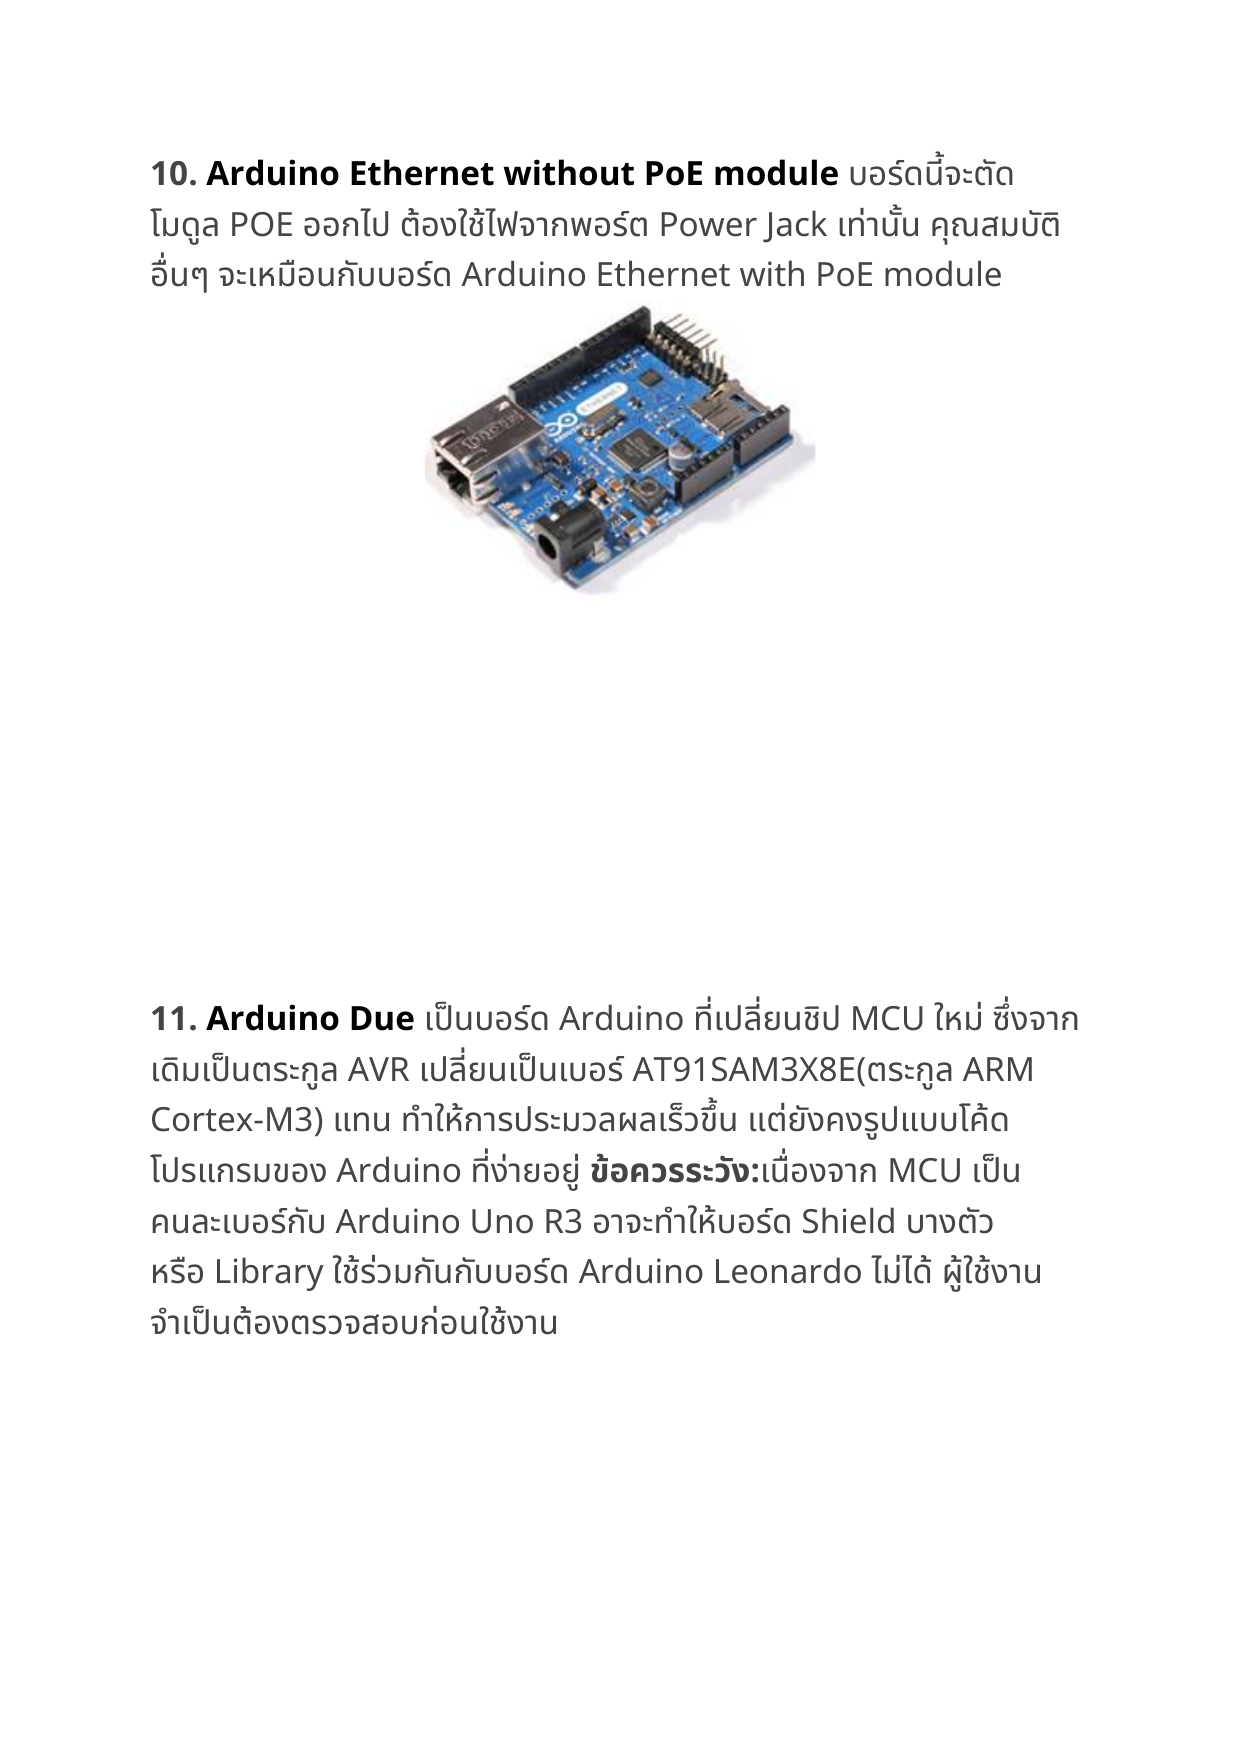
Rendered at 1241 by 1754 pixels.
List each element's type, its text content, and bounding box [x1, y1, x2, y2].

text 10. Arduino Ethernet without PoE module บอร์ดนี้จะตัดโมดูล POE ออกไป ต้องใช้ไฟจากพอร์ต Power Jack เท่านั้น คุณสมบัติอื่นๆ จะเหมือนกับบอร์ด Arduino Ethernet with PoE module [150, 150, 1090, 302]
text 11. Arduino Due เป็นบอร์ด Arduino ที่เปลี่ยนชิป MCU ใหม่ ซึ่งจากเดิมเป็นตระกูล AVR เปลี่ยนเป็นเบอร์ AT91SAM3X8E(ตระกูล ARM Cortex-M3) แทน ทำให้การประมวลผลเร็วขึ้น แต่ยังคงรูปแบบโค้ดโปรแกรมของ Arduino ที่ง่ายอยู่ ข้อควรระวัง:เนื่องจาก MCU เป็นคนละเบอร์กับ Arduino Uno R3 อาจะทำให้บอร์ด Shield บางตัวหรือ Library ใช้ร่วมกันกับบอร์ด Arduino Leonardo ไม่ได้ ผู้ใช้งานจำเป็นต้องตรวจสอบก่อนใช้งาน [150, 995, 1090, 1349]
picture [424, 301, 816, 601]
